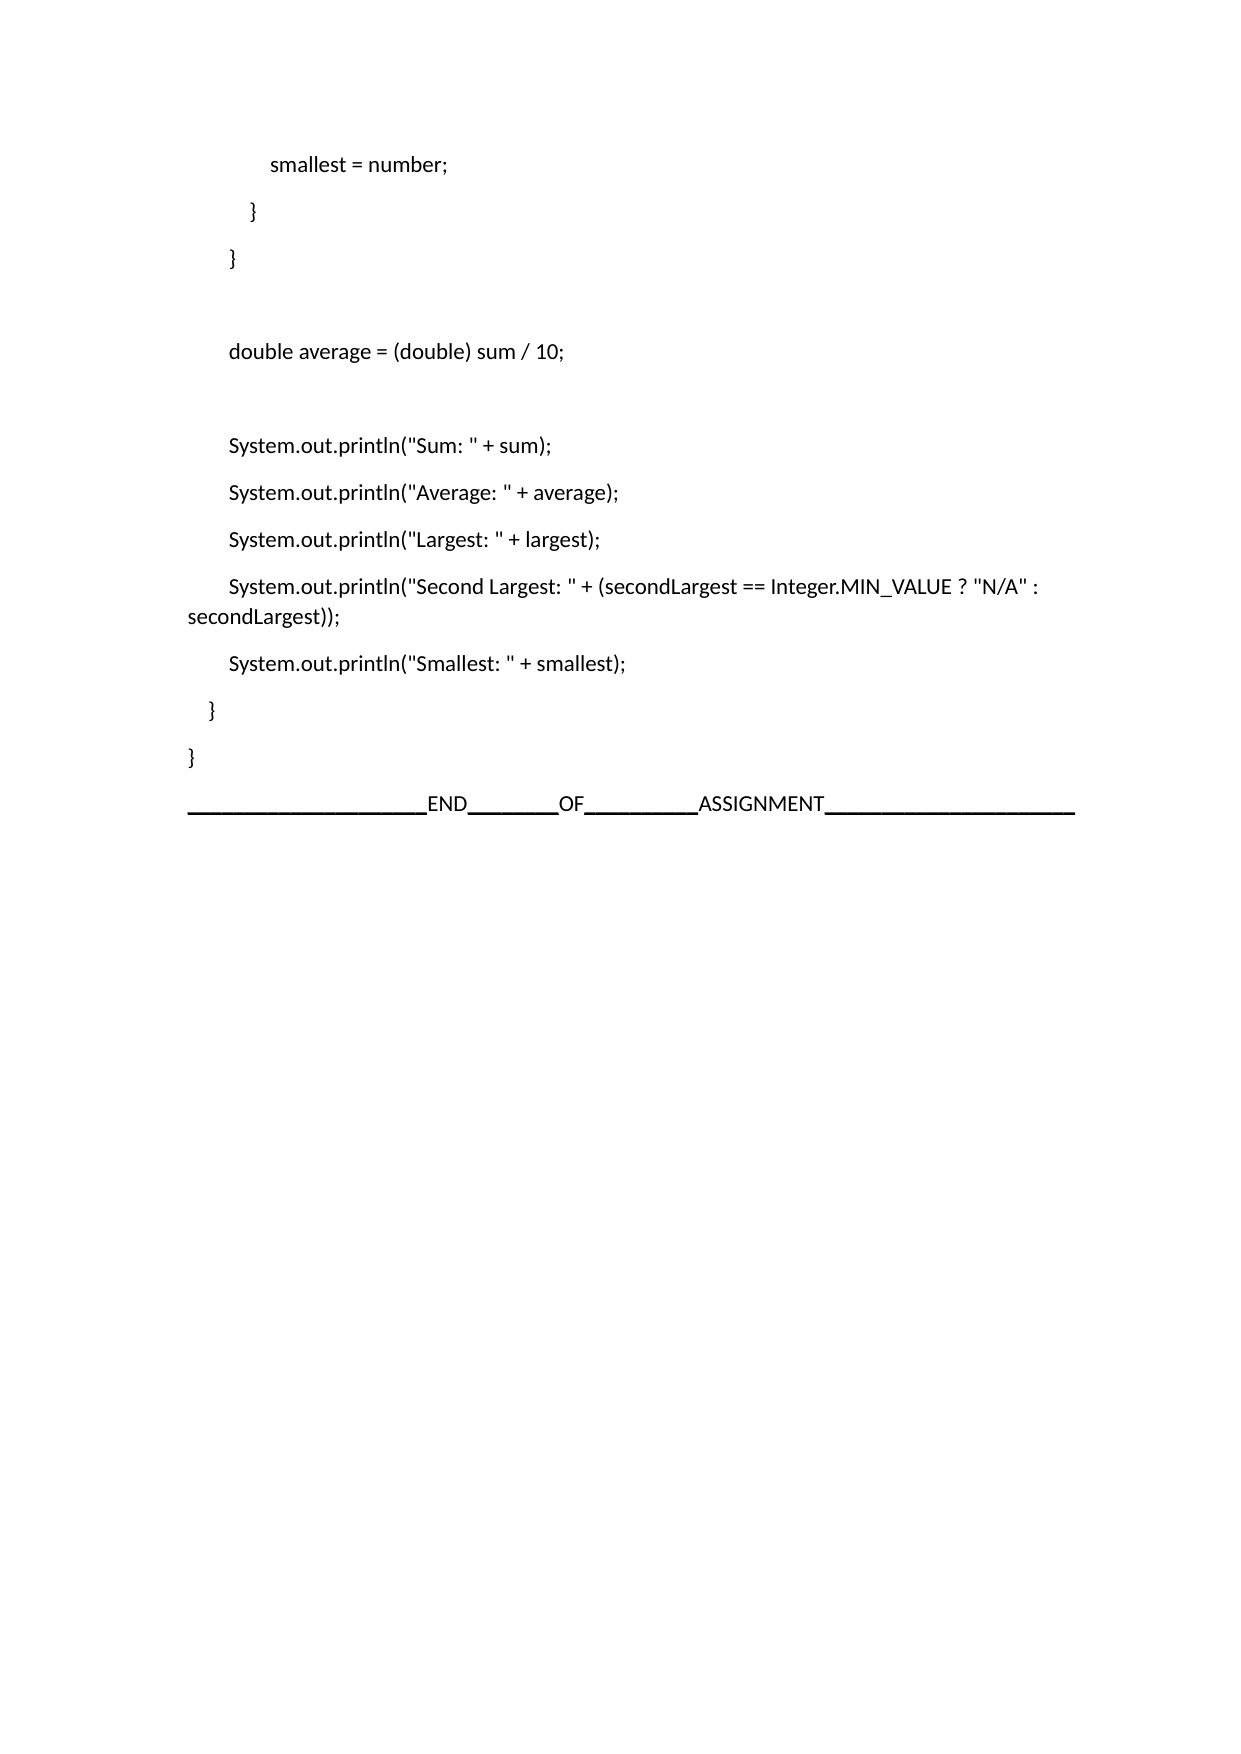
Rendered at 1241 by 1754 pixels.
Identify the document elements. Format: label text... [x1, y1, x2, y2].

text } [187, 197, 1090, 225]
text System.out.println("Second Largest: " + (secondLargest == Integer.MIN_VALUE ? "N/A" : secondLargest)); [187, 572, 1090, 630]
text smallest = number; [187, 150, 1090, 178]
text double average = (double) sum / 10; [187, 337, 1090, 366]
text System.out.println("Sum: " + sum); [187, 431, 1090, 459]
text System.out.println("Largest: " + largest); [187, 525, 1090, 553]
text } [187, 696, 1090, 724]
text } [187, 244, 1090, 272]
text System.out.println("Average: " + average); [187, 478, 1090, 506]
text _____________________END________OF__________ASSIGNMENT______________________ [187, 789, 1090, 818]
text } [187, 743, 1090, 771]
text System.out.println("Smallest: " + smallest); [187, 649, 1090, 677]
